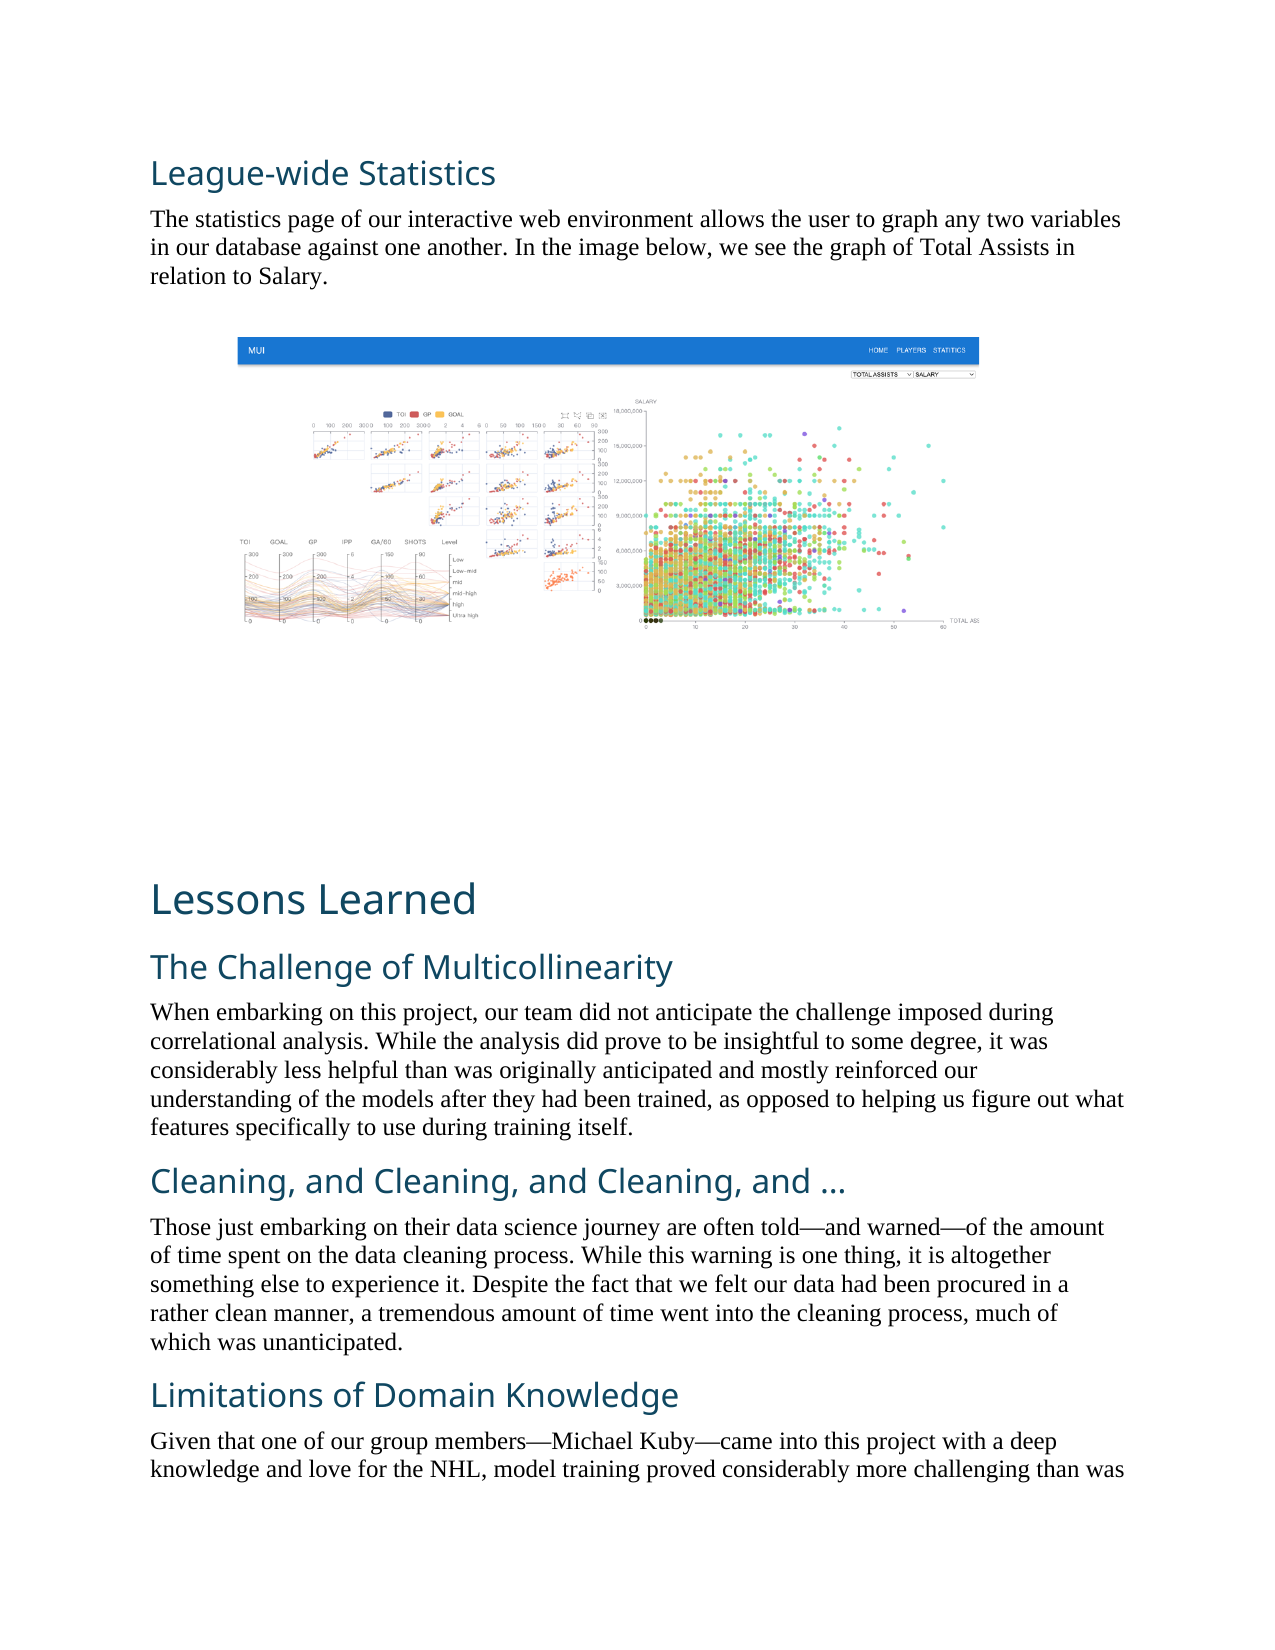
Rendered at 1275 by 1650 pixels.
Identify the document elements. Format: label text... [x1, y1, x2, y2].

subtitle League-wide Statistics [150, 150, 1125, 195]
text The statistics page of our interactive web environment allows the user to graph any two variables in our database against one another. In the image below, we see the graph of Total Assists in relation to Salary. [150, 204, 1125, 290]
text Those just embarking on their data science journey are often told—and warned—of the amount of time spent on the data cleaning process. While this warning is one thing, it is altogether something else to experience it. Despite the fact that we felt our data had been procured in a rather clean manner, a tremendous amount of time went into the cleaning process, much of which was unanticipated. [150, 1212, 1125, 1355]
text When embarking on this project, our team did not anticipate the challenge imposed during correlational analysis. While the analysis did prove to be insightful to some degree, it was considerably less helpful than was originally anticipated and mostly reinforced our understanding of the models after they had been trained, as opposed to helping us figure out what features specifically to use during training itself. [150, 997, 1125, 1141]
subtitle Limitations of Domain Knowledge [150, 1372, 1125, 1417]
subtitle Cleaning, and Cleaning, and Cleaning, and … [150, 1158, 1125, 1203]
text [150, 1426, 1125, 1483]
subtitle The Challenge of Multicollinearity [150, 944, 1125, 989]
subtitle Lessons Learned [150, 870, 1125, 927]
picture [237, 337, 980, 804]
